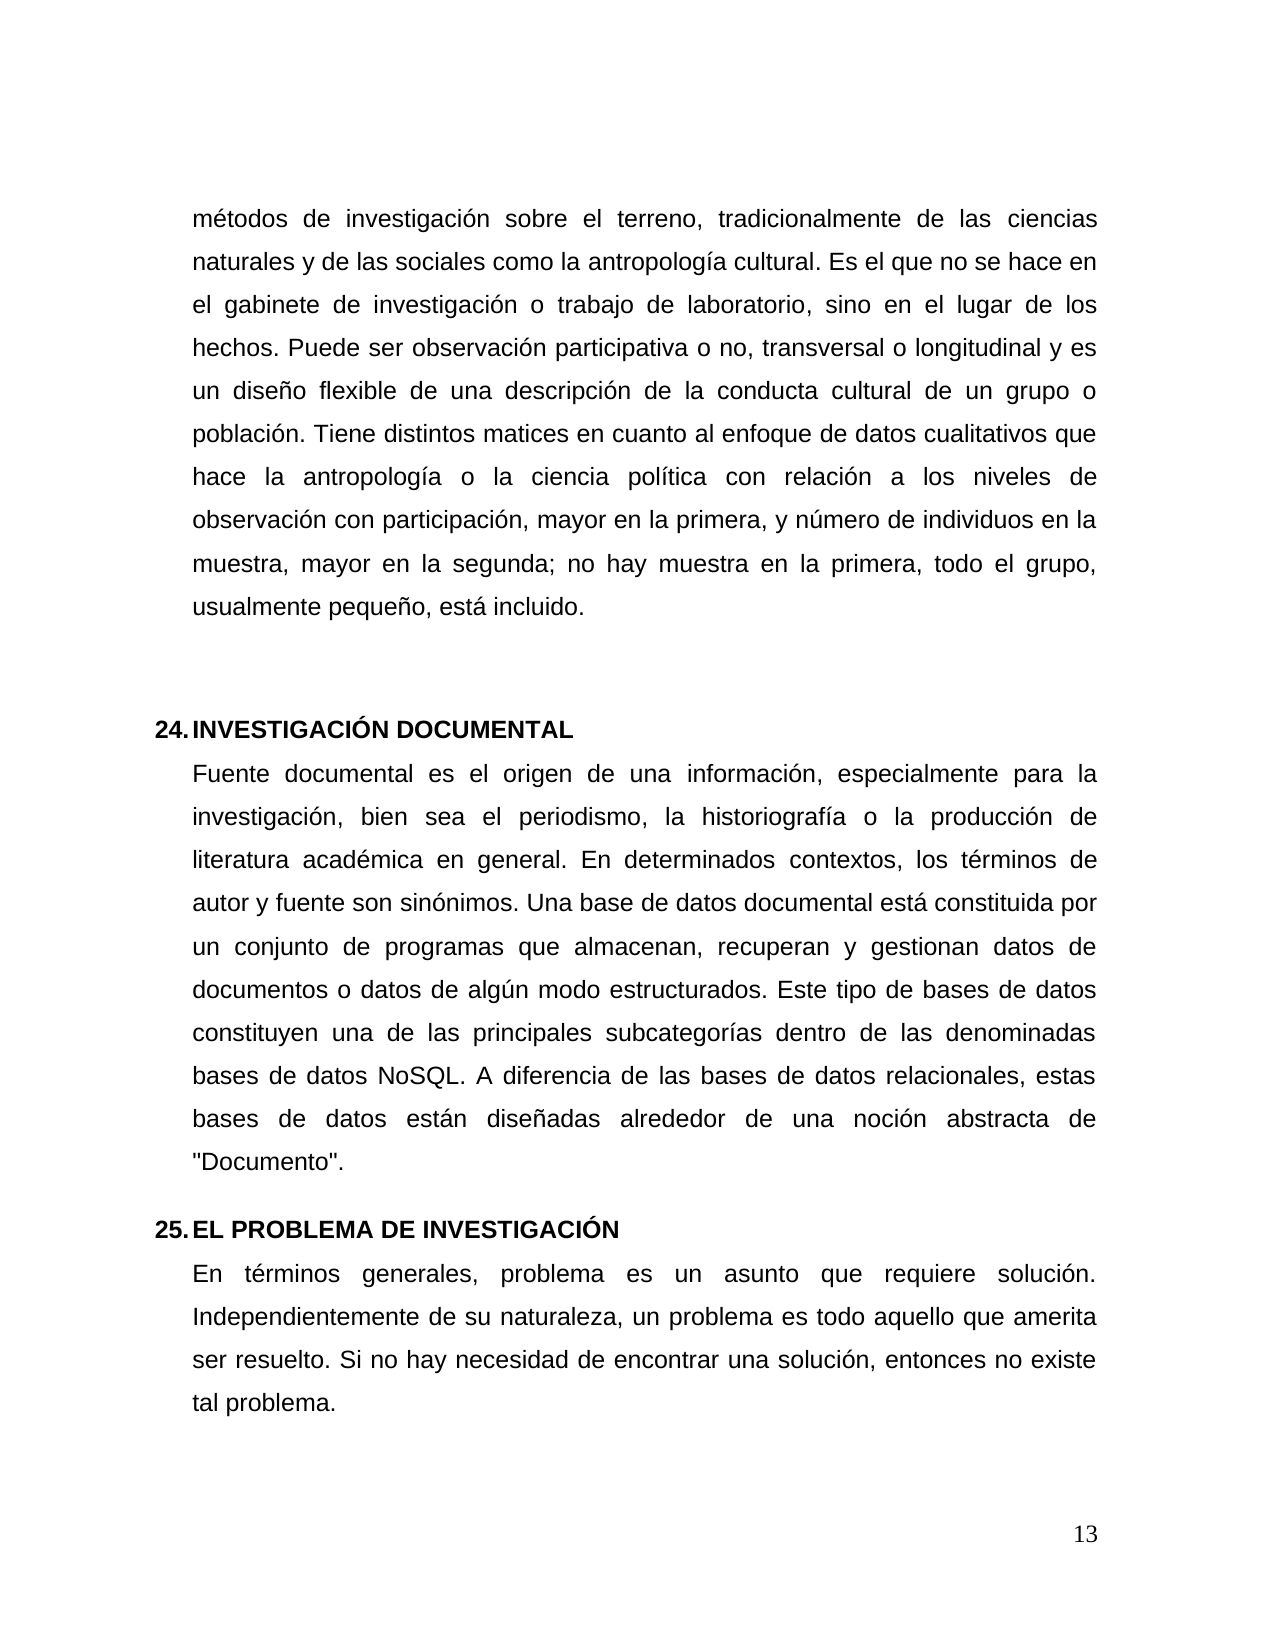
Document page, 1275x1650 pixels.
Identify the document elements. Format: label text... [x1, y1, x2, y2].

text Fuente documental es el origen de una información, especialmente para la investigación, bien sea el periodismo, la historiografía o la producción de literatura académica en general. En determinados contextos, los términos de autor y fuente son sinónimos. Una base de datos documental está constituida por un conjunto de programas que almacenan, recuperan y gestionan datos de documentos o datos de algún modo estructurados. Este tipo de bases de datos constituyen una de las principales subcategorías dentro de las denominadas bases de datos NoSQL. A diferencia de las bases de datos relacionales, estas bases de datos están diseñadas alrededor de una noción abstracta de "Documento". [192, 759, 1098, 1176]
text En términos generales, problema es un asunto que requiere solución. Independientemente de su naturaleza, un problema es todo aquello que amerita ser resuelto. Si no hay necesidad de encontrar una solución, entonces no existe tal problema. [192, 1259, 1098, 1417]
subtitle INVESTIGACIÓN DOCUMENTAL [154, 715, 1098, 744]
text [192, 203, 1098, 620]
subtitle EL PROBLEMA DE INVESTIGACIÓN [154, 1215, 1098, 1244]
